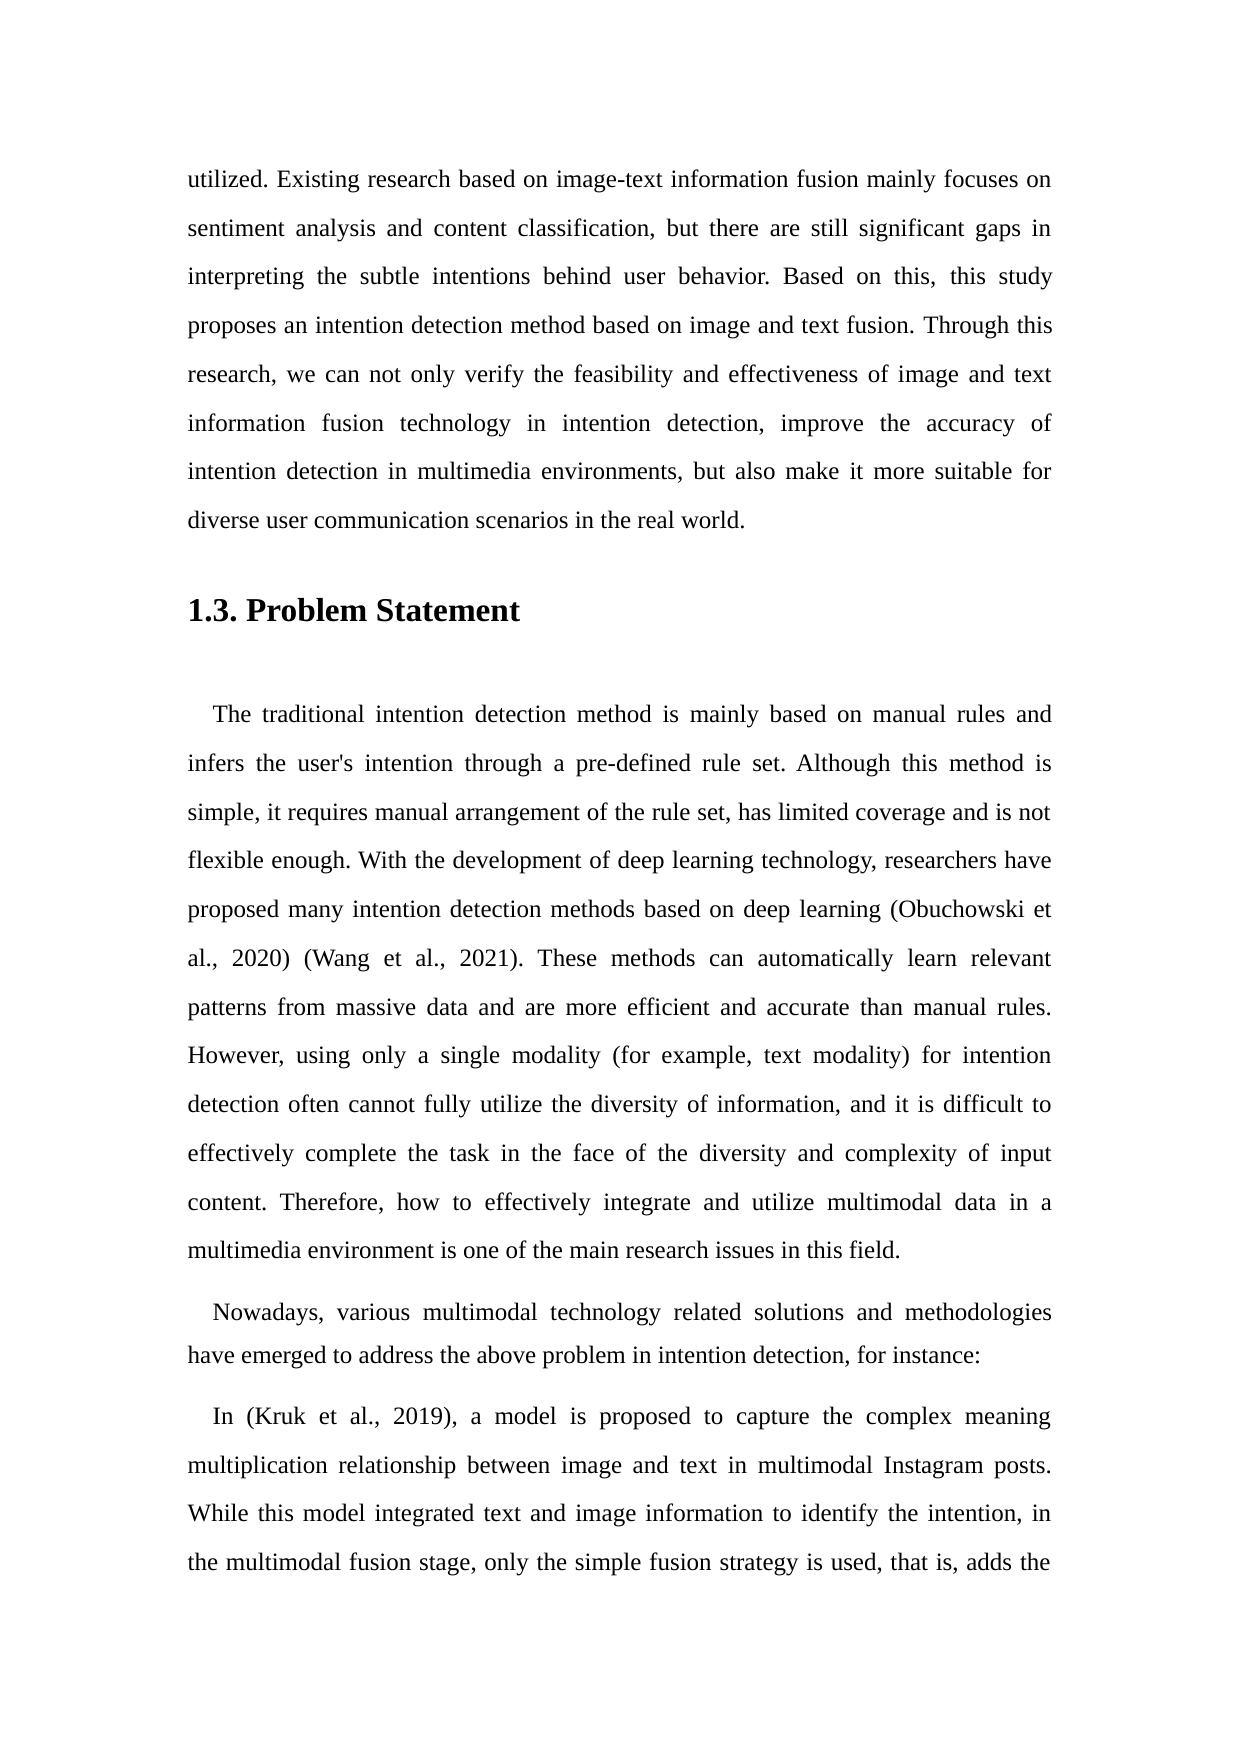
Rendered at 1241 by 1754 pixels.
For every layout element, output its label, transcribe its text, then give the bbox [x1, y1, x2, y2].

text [187, 1399, 1053, 1578]
subtitle 1.3. Problem Statement [187, 577, 1053, 642]
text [187, 162, 1053, 536]
text The traditional intention detection method is mainly based on manual rules and infers the user's intention through a pre-defined rule set. Although this method is simple, it requires manual arrangement of the rule set, has limited coverage and is not flexible enough. With the development of deep learning technology, researchers have proposed many intention detection methods based on deep learning (Obuchowski et al., 2020) (Wang et al., 2021). These methods can automatically learn relevant patterns from massive data and are more efficient and accurate than manual rules. However, using only a single modality (for example, text modality) for intention detection often cannot fully utilize the diversity of information, and it is difficult to effectively complete the task in the face of the diversity and complexity of input content. Therefore, how to effectively integrate and utilize multimodal data in a multimedia environment is one of the main research issues in this field. [187, 697, 1053, 1266]
text Nowadays, various multimodal technology related solutions and methodologies have emerged to address the above problem in intention detection, for instance: [187, 1297, 1053, 1368]
